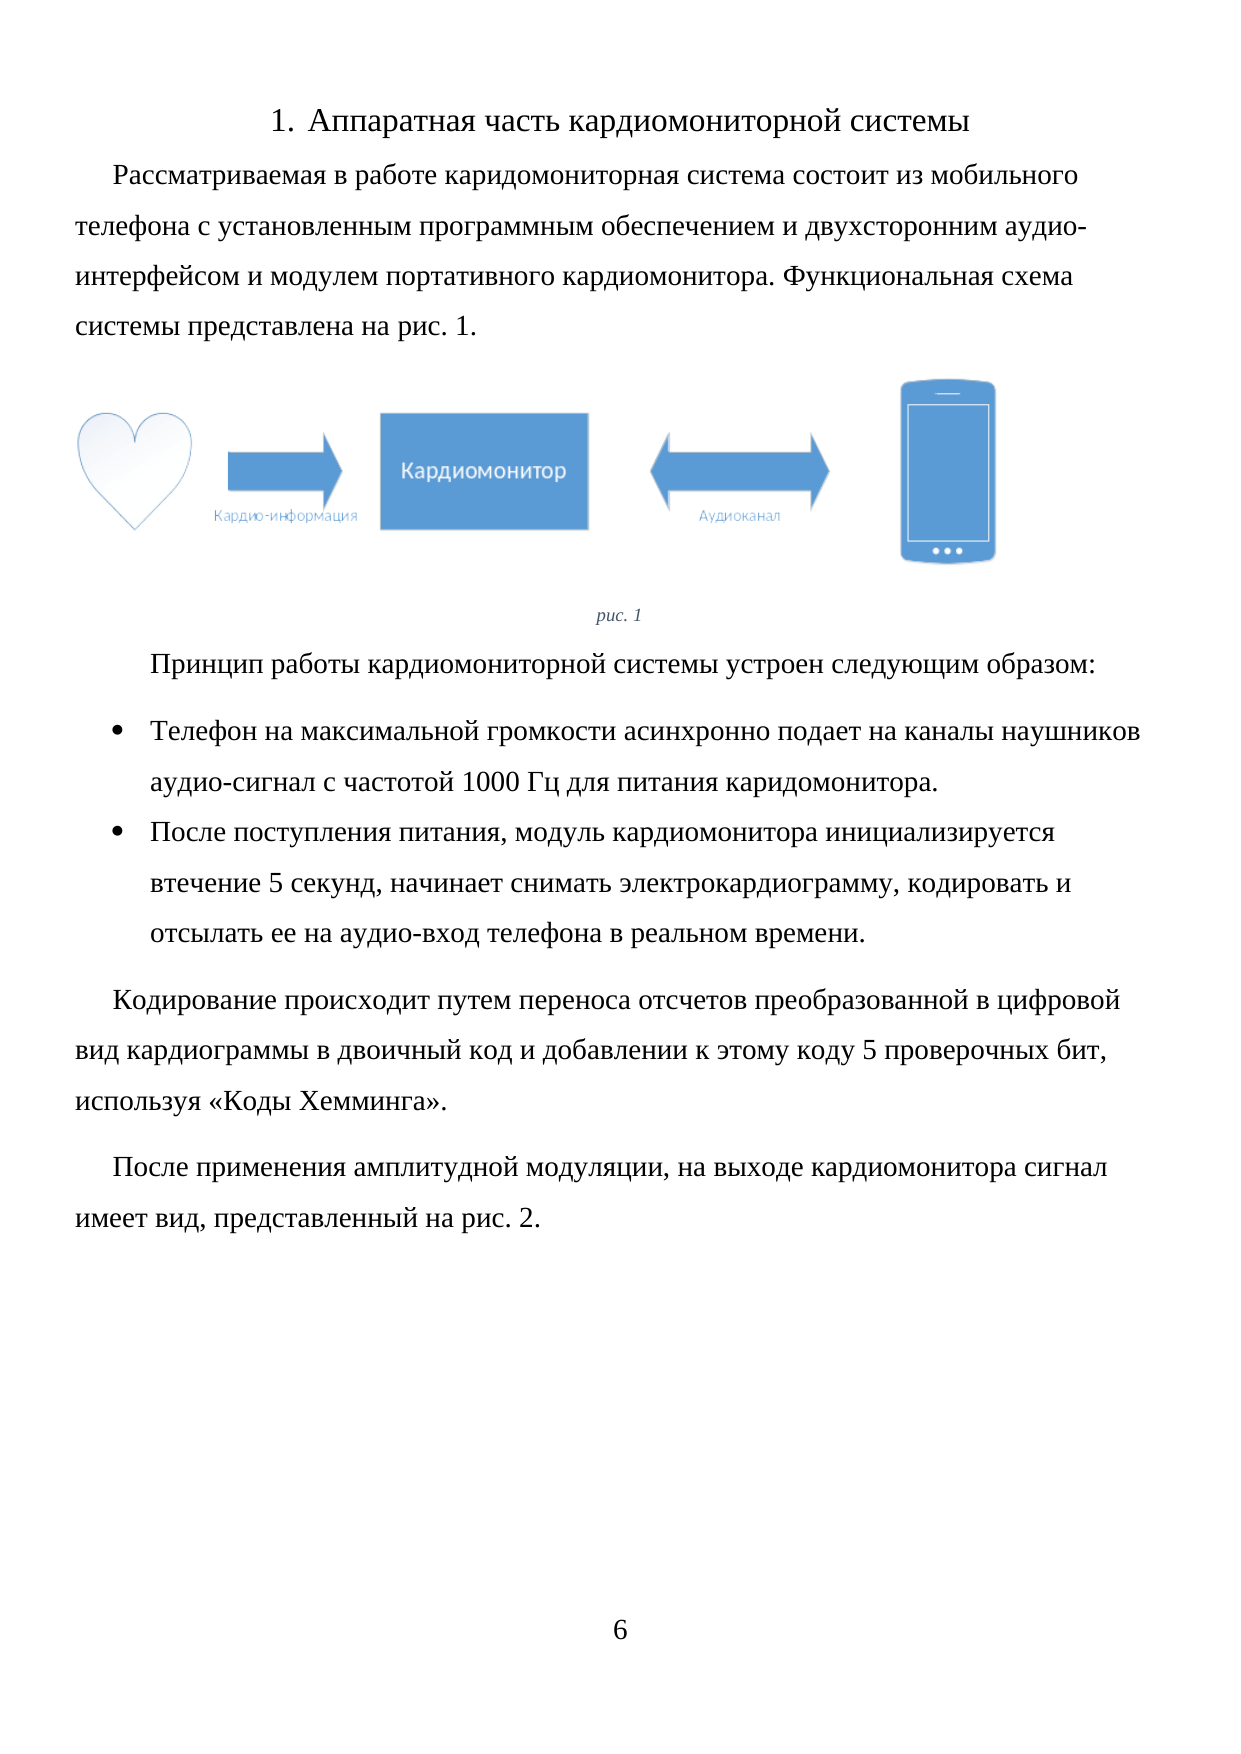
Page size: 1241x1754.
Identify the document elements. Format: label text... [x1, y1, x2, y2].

text Рассматриваемая в работе каридомониторная система состоит из мобильного телефона с установленным программным обеспечением и двухсторонним аудио-интерфейсом и модулем портативного кардиомонитора. Функциональная схема системы представлена на рис. 1. [75, 157, 1165, 342]
text После применения амплитудной модуляции, на выходе кардиомонитора сигнал имеет вид, представленный на рис. 2. [75, 1149, 1165, 1233]
text рис. 1 [75, 604, 1165, 626]
subtitle Аппаратная часть кардиомониторной системы [75, 100, 1165, 138]
text Принцип работы кардиомониторной системы устроен следующим образом: [75, 647, 1165, 680]
text Кодирование происходит путем переноса отсчетов преобразованной в цифровой вид кардиограммы в двоичный код и добавлении к этому коду 5 проверочных бит, используя «Коды Хемминга». [75, 982, 1165, 1116]
list Телефон на максимальной громкости асинхронно подает на каналы наушников аудио-сигнал с частотой 1000 Гц для питания каридомонитора. [112, 713, 1165, 797]
list После поступления питания, модуль кардиомонитора инициализируется втечение 5 секунд, начинает снимать электрокардиограмму, кодировать и отсылать ее на аудио-вход телефона в реальном времени. [112, 814, 1165, 948]
